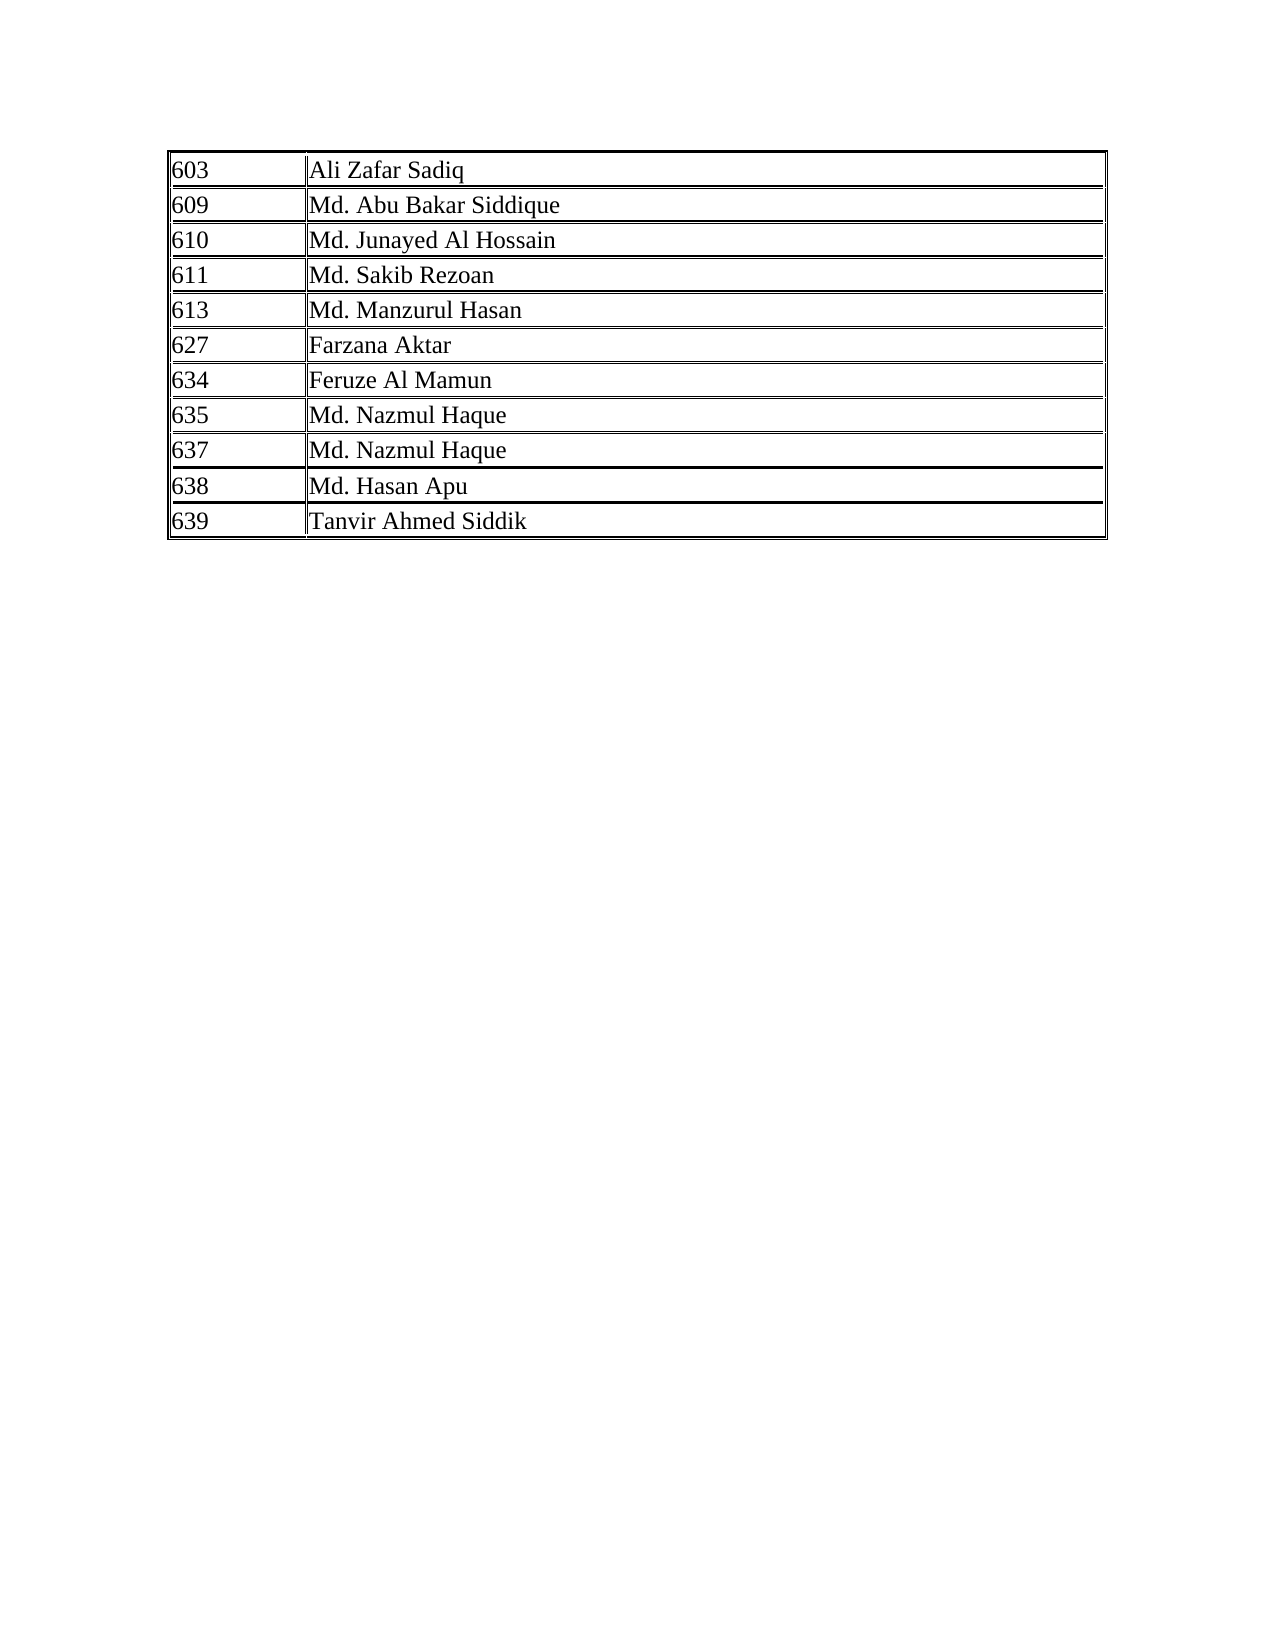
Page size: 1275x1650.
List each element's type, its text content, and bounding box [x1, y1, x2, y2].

table_cell 637 [169, 431, 306, 466]
table_cell Tanvir Ahmed Siddik [306, 501, 1105, 536]
table_cell 609 [171, 185, 305, 220]
table_cell Md. Hasan Apu [308, 466, 1105, 501]
table_cell 627 [169, 326, 306, 361]
table_cell Md. Manzurul Hasan [308, 290, 1105, 326]
table_cell 613 [171, 290, 305, 326]
table_cell Md. Nazmul Haque [306, 431, 1106, 466]
table_cell Feruze Al Mamun [306, 361, 1106, 396]
table_cell 635 [169, 396, 306, 431]
table_cell 634 [169, 361, 306, 396]
table_header Ali Zafar Sadiq [306, 153, 1105, 185]
table_cell Md. Sakib Rezoan [308, 255, 1105, 290]
table_cell 610 [171, 220, 305, 255]
table_cell Md. Nazmul Haque [306, 396, 1106, 431]
table_cell Md. Junayed Al Hossain [308, 220, 1105, 255]
table_cell 639 [171, 501, 306, 536]
table_cell 611 [171, 255, 305, 290]
table_cell Md. Abu Bakar Siddique [308, 185, 1105, 220]
table_cell Farzana Aktar [306, 326, 1106, 361]
table_header 603 [171, 153, 306, 185]
table_cell 638 [171, 466, 305, 501]
